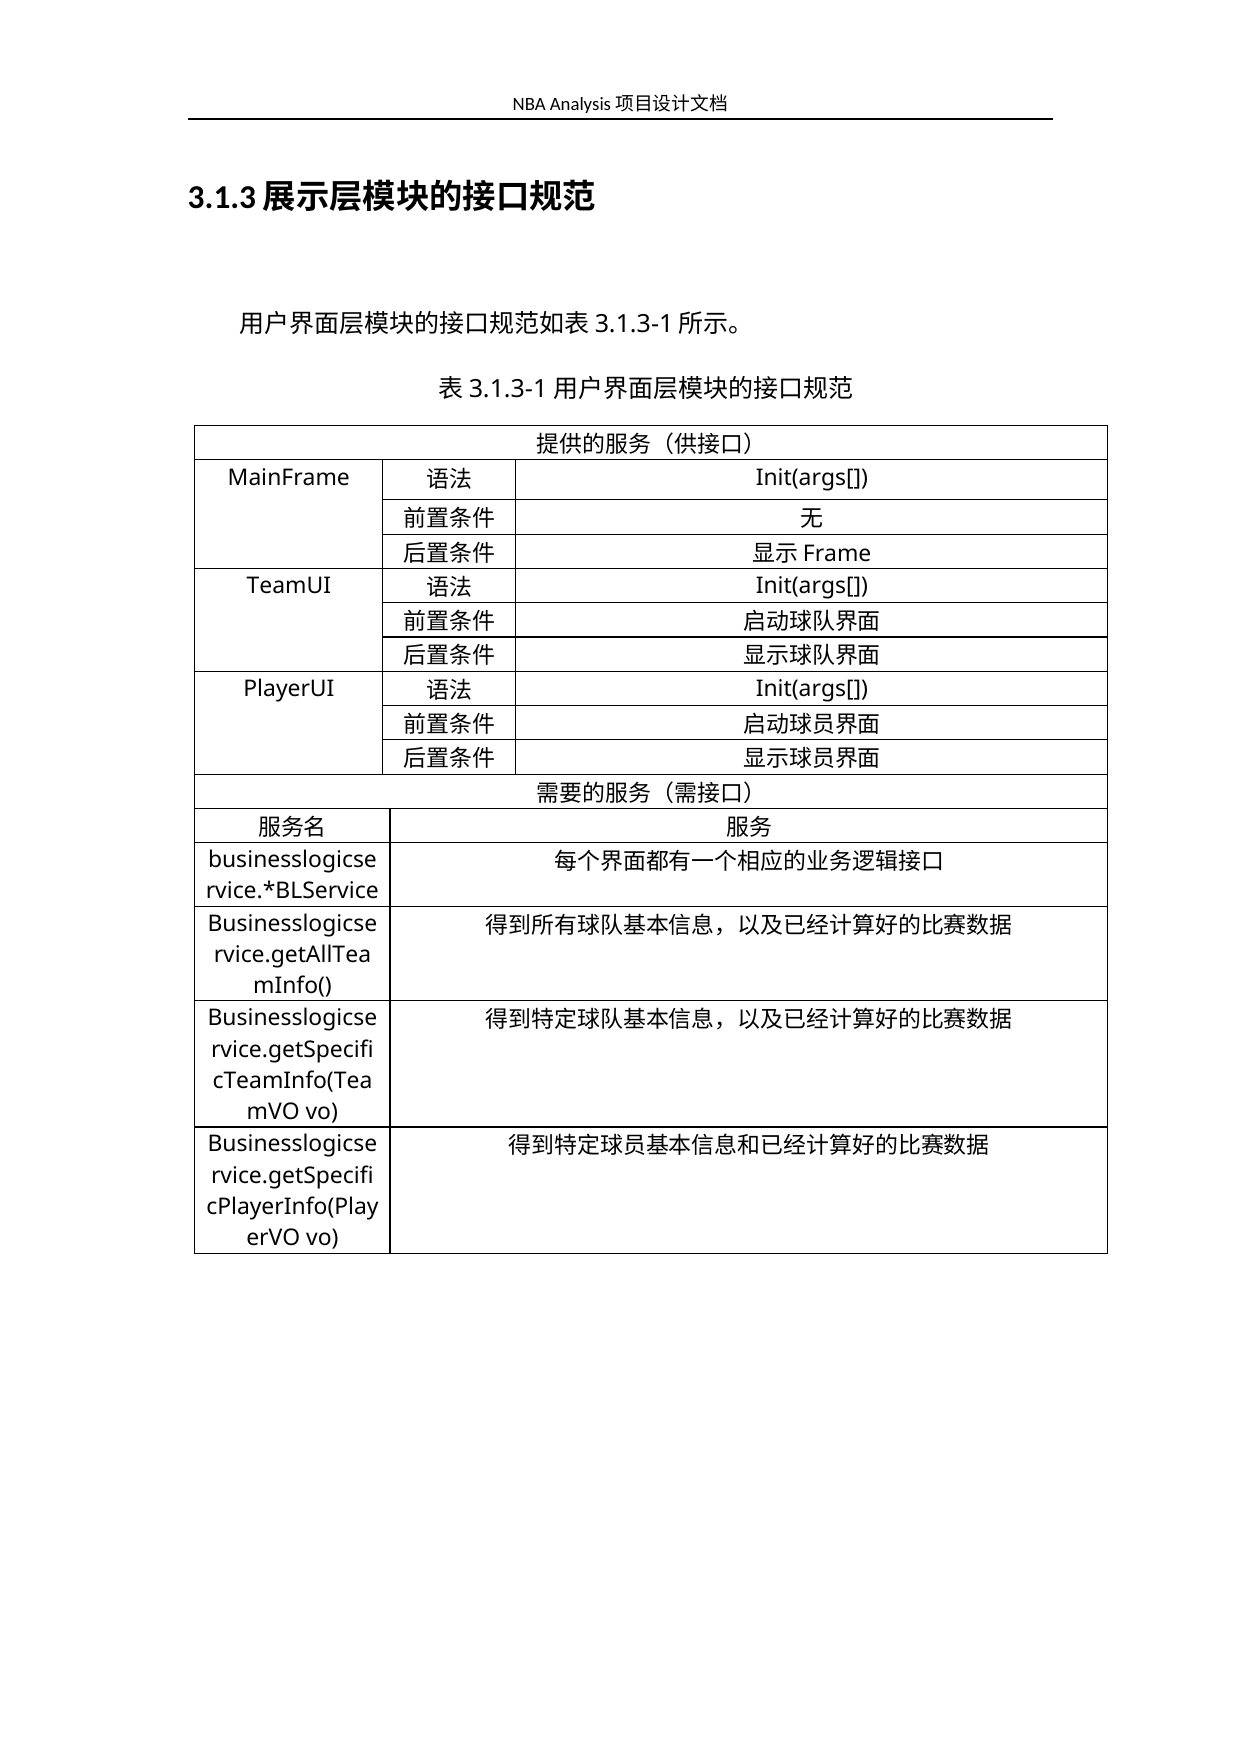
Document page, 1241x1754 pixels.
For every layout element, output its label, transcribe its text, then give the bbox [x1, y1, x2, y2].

table_cell 显示球员界面 [516, 740, 1107, 773]
table_cell 语法 [383, 672, 515, 705]
table_cell 显示Frame [516, 535, 1107, 568]
table_cell 服务 [391, 809, 1107, 842]
table_cell Businesslogicservice.getAllTeamInfo() [195, 907, 389, 1000]
table_cell 启动球员界面 [516, 706, 1107, 739]
table_cell 需要的服务（需接口） [195, 775, 1107, 808]
table_cell 后置条件 [383, 740, 515, 773]
text 用户界面层模块的接口规范如表3.1.3-1所示。 [187, 289, 1053, 354]
table_cell PlayerUI [195, 672, 382, 773]
table_cell Init(args[]) [516, 460, 1107, 499]
table_cell Businesslogicservice.getSpecificTeamInfo(TeamVO vo) [195, 1001, 389, 1126]
table_cell 前置条件 [383, 706, 515, 739]
table_cell 后置条件 [383, 638, 515, 671]
table_cell 得到特定球队基本信息，以及已经计算好的比赛数据 [391, 1001, 1107, 1126]
subtitle 展示层模块的接口规范 [187, 162, 1053, 227]
table_cell 前置条件 [383, 500, 515, 533]
table_cell 前置条件 [383, 603, 515, 636]
table_cell 启动球队界面 [516, 603, 1107, 636]
table_cell Businesslogicservice.getSpecificPlayerInfo(PlayerVO vo) [195, 1128, 389, 1252]
table_cell 语法 [383, 569, 515, 602]
table_cell 服务名 [195, 809, 389, 842]
table_header 提供的服务（供接口） [195, 426, 1107, 459]
table_cell MainFrame [195, 460, 382, 568]
text 表3.1.3-1 用户界面层模块的接口规范 [187, 354, 1053, 419]
table_cell 显示球队界面 [516, 638, 1107, 671]
table_cell Init(args[]) [516, 672, 1107, 705]
table_cell 每个界面都有一个相应的业务逻辑接口 [391, 843, 1107, 906]
table_cell 后置条件 [383, 535, 515, 568]
table_cell 得到所有球队基本信息，以及已经计算好的比赛数据 [391, 907, 1107, 1000]
table_cell businesslogicservice.*BLService [195, 843, 389, 906]
table_cell Init(args[]) [516, 569, 1107, 602]
table_cell 得到特定球员基本信息和已经计算好的比赛数据 [391, 1128, 1107, 1252]
table_cell 无 [516, 500, 1107, 533]
table_cell TeamUI [195, 569, 382, 671]
table_cell 语法 [383, 460, 515, 499]
